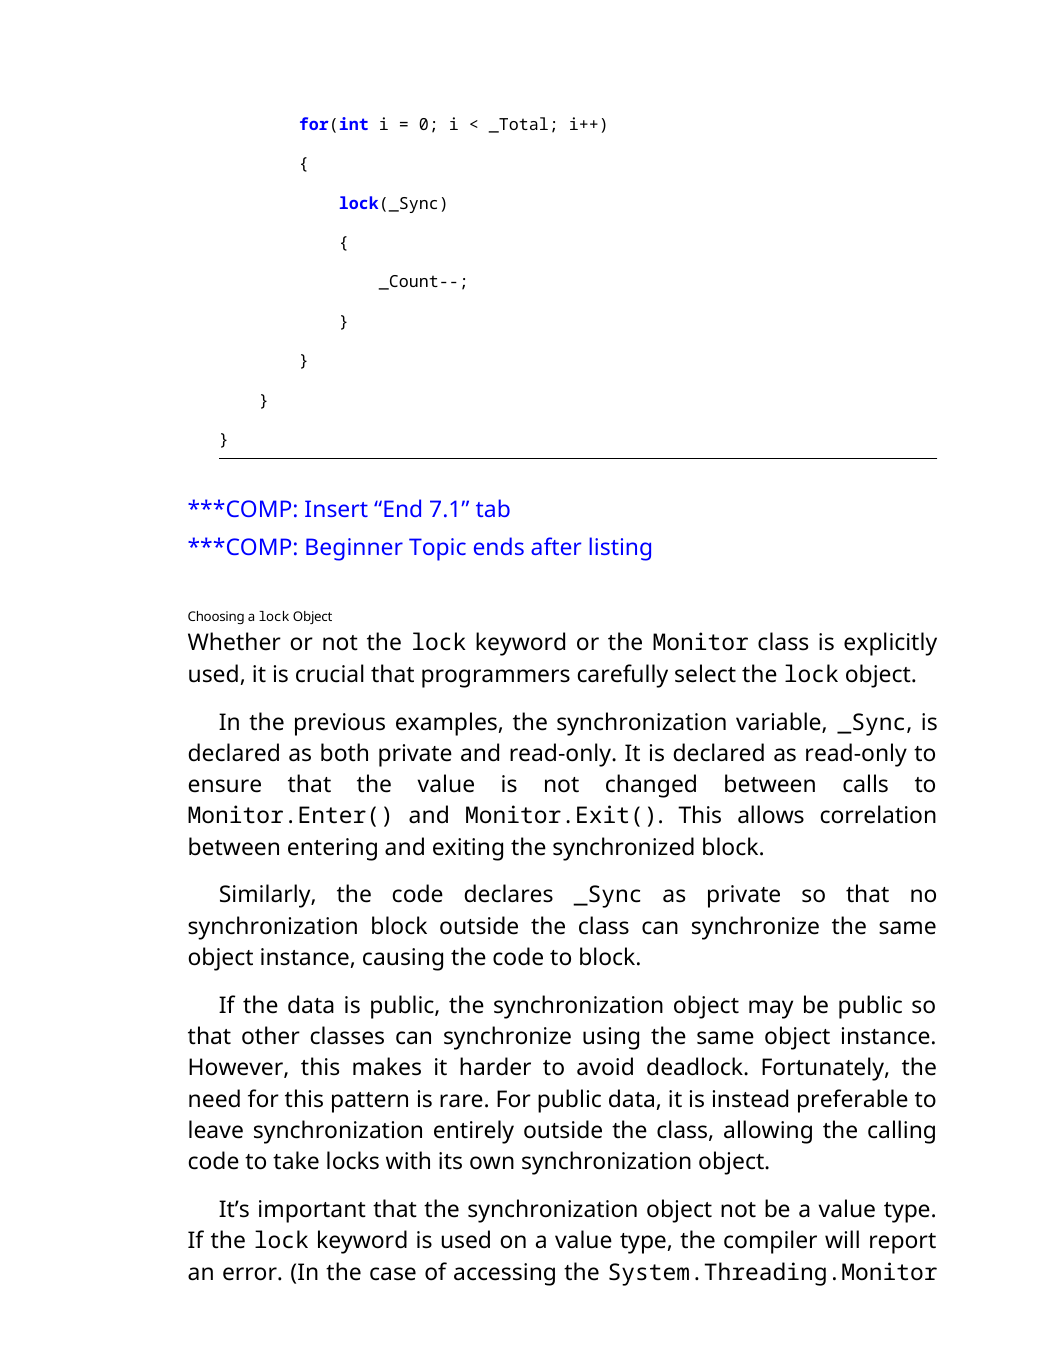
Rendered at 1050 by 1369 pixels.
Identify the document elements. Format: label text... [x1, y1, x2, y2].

text Choosing a lock Object [187, 593, 862, 625]
text for(int i = 0; i < _Total; i++) [219, 112, 937, 135]
text ***COMP: Insert “End 7.1” tab [187, 493, 937, 524]
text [187, 1193, 937, 1287]
text } [219, 309, 937, 332]
text { [219, 152, 937, 174]
text { [219, 231, 937, 253]
text } [219, 427, 937, 458]
text _Count--; [219, 270, 937, 293]
text lock(_Sync) [219, 191, 937, 214]
text ***COMP: Beginner Topic ends after listing [187, 530, 937, 562]
text } [219, 349, 937, 371]
text Similarly, the code declares _Sync as private so that no synchronization block outside the class can synchronize the same object instance, causing the code to block. [187, 878, 937, 972]
text } [219, 388, 937, 411]
text In the previous examples, the synchronization variable, _Sync, is declared as both private and read-only. It is declared as read-only to ensure that the value is not changed between calls to Monitor.Enter() and Monitor.Exit(). This allows correlation between entering and exiting the synchronized block. [187, 705, 937, 862]
text Whether or not the lock keyword or the Monitor class is explicitly used, it is crucial that programmers carefully select the lock object. [187, 626, 937, 689]
text If the data is public, the synchronization object may be public so that other classes can synchronize using the same object instance. However, this makes it harder to avoid deadlock. Fortunately, the need for this pattern is rare. For public data, it is instead preferable to leave synchronization entirely outside the class, allowing the calling code to take locks with its own synchronization object. [187, 989, 937, 1176]
